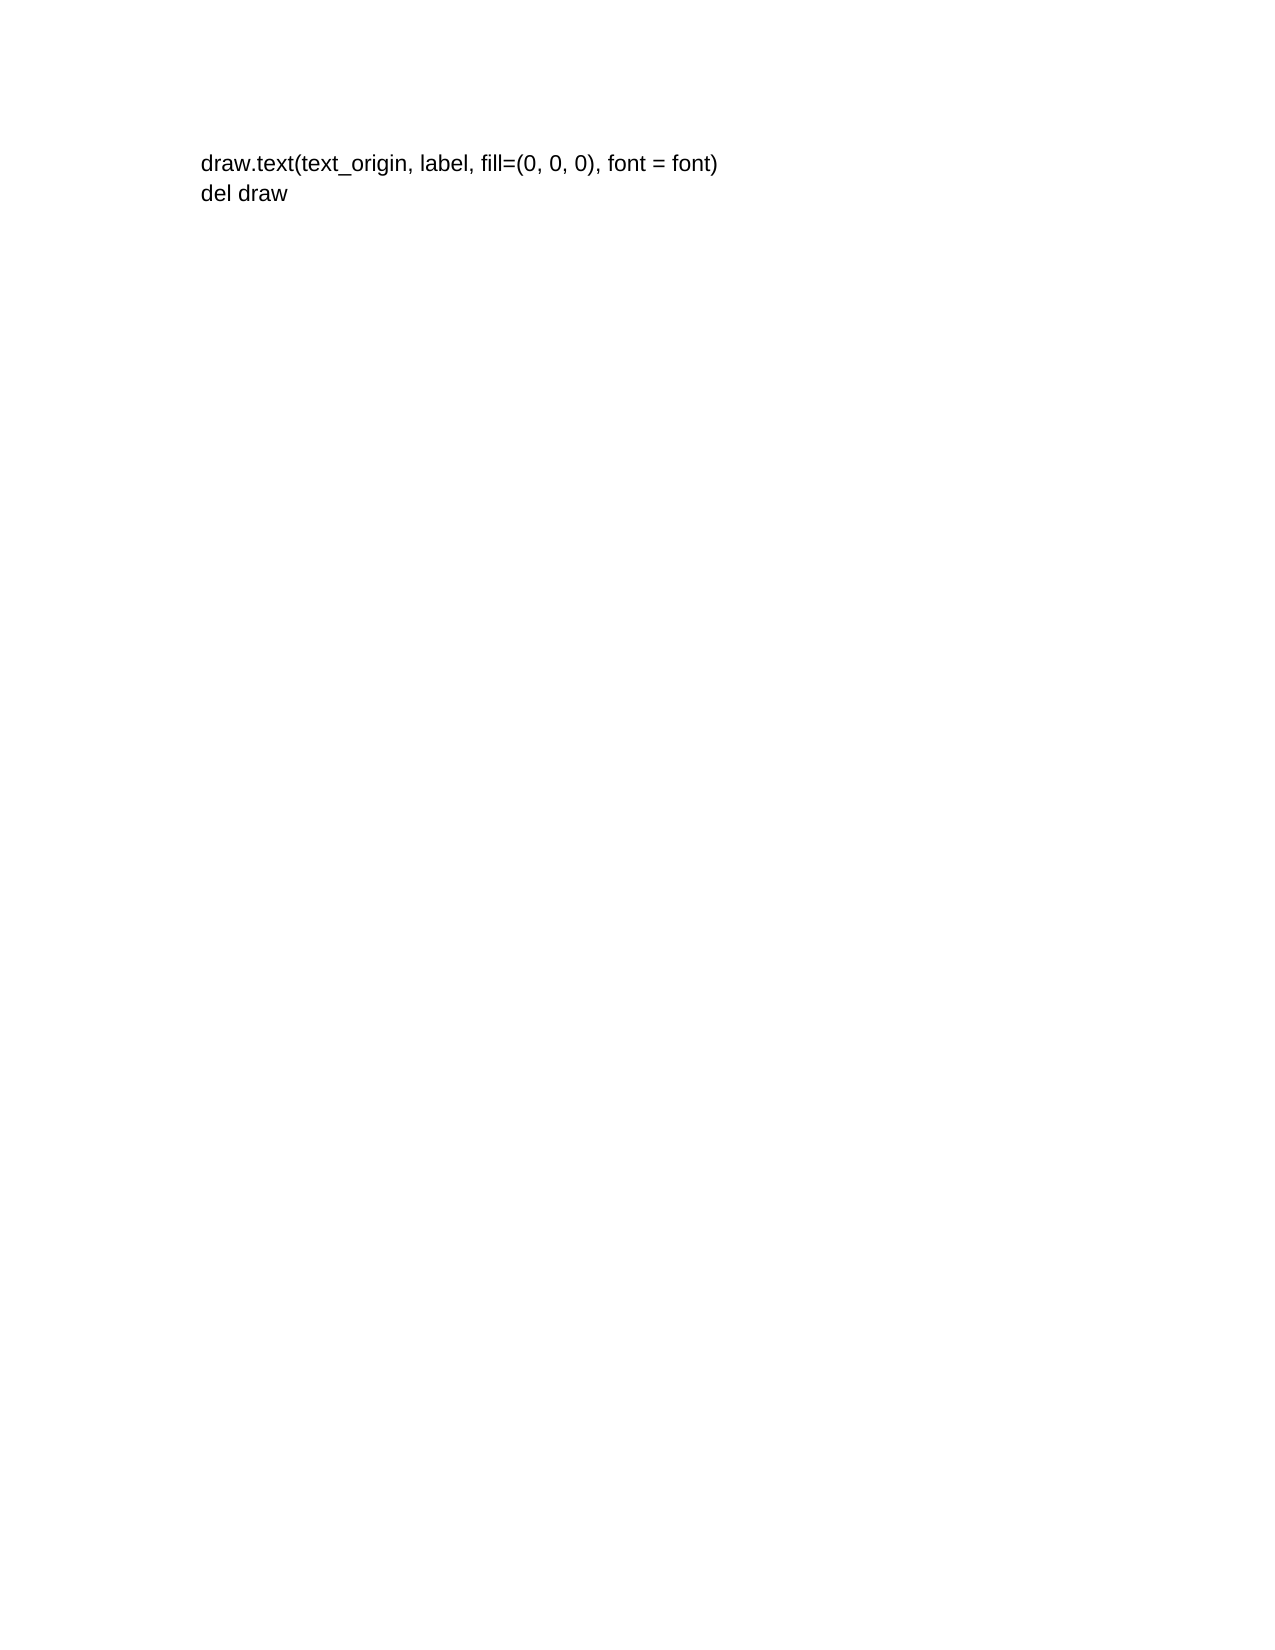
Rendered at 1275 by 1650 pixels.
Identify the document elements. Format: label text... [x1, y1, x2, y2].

text del draw [150, 180, 1125, 207]
text draw.text(text_origin, label, fill=(0, 0, 0), font = font) [150, 150, 1125, 176]
